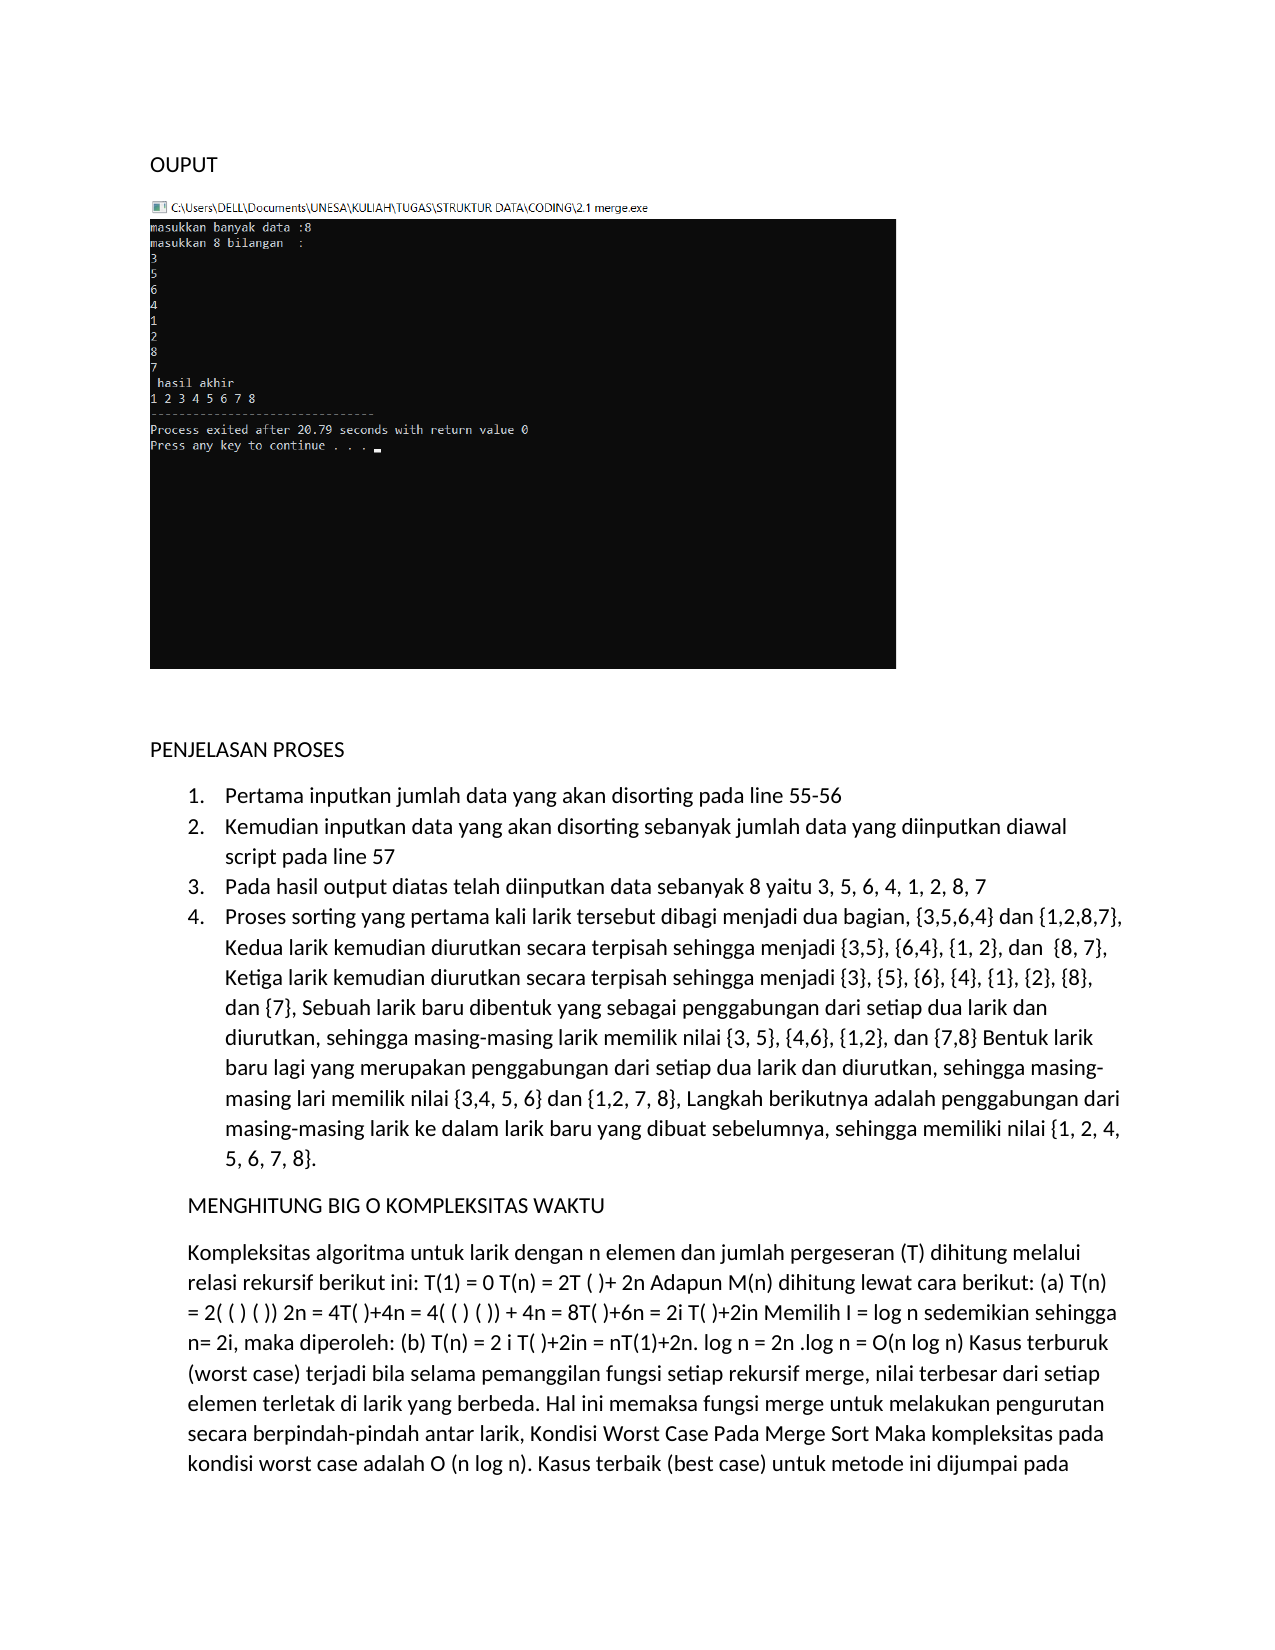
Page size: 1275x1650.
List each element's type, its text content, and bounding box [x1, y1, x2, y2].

text OUPUT [150, 150, 1125, 178]
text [187, 1238, 1125, 1477]
list Pada hasil output diatas telah diinputkan data sebanyak 8 yaitu 3, 5, 6, 4, 1, 2, 8, 7 [187, 872, 1125, 900]
list Proses sorting yang pertama kali larik tersebut dibagi menjadi dua bagian, {3,5,6,4} dan {1,2,8,7}, Kedua larik kemudian diurutkan secara terpisah sehingga menjadi {3,5}, {6,4}, {1, 2}, dan {8, 7}, Ketiga larik kemudian diurutkan secara terpisah sehingga menjadi {3}, {5}, {6}, {4}, {1}, {2}, {8}, dan {7}, Sebuah larik baru dibentuk yang sebagai penggabungan dari setiap dua larik dan diurutkan, sehingga masing-masing larik memilik nilai {3, 5}, {4,6}, {1,2}, dan {7,8} Bentuk larik baru lagi yang merupakan penggabungan dari setiap dua larik dan diurutkan, sehingga masing-masing lari memilik nilai {3,4, 5, 6} dan {1,2, 7, 8}, Langkah berikutnya adalah penggabungan dari masing-masing larik ke dalam larik baru yang dibuat sebelumnya, sehingga memiliki nilai {1, 2, 4, 5, 6, 7, 8}. [187, 902, 1125, 1172]
text PENJELASAN PROSES [150, 735, 1125, 763]
list Kemudian inputkan data yang akan disorting sebanyak jumlah data yang diinputkan diawal script pada line 57 [187, 812, 1125, 870]
text MENGHITUNG BIG O KOMPLEKSITAS WAKTU [187, 1191, 1125, 1219]
list Pertama inputkan jumlah data yang akan disorting pada line 55-56 [187, 782, 1125, 810]
picture [150, 196, 897, 669]
